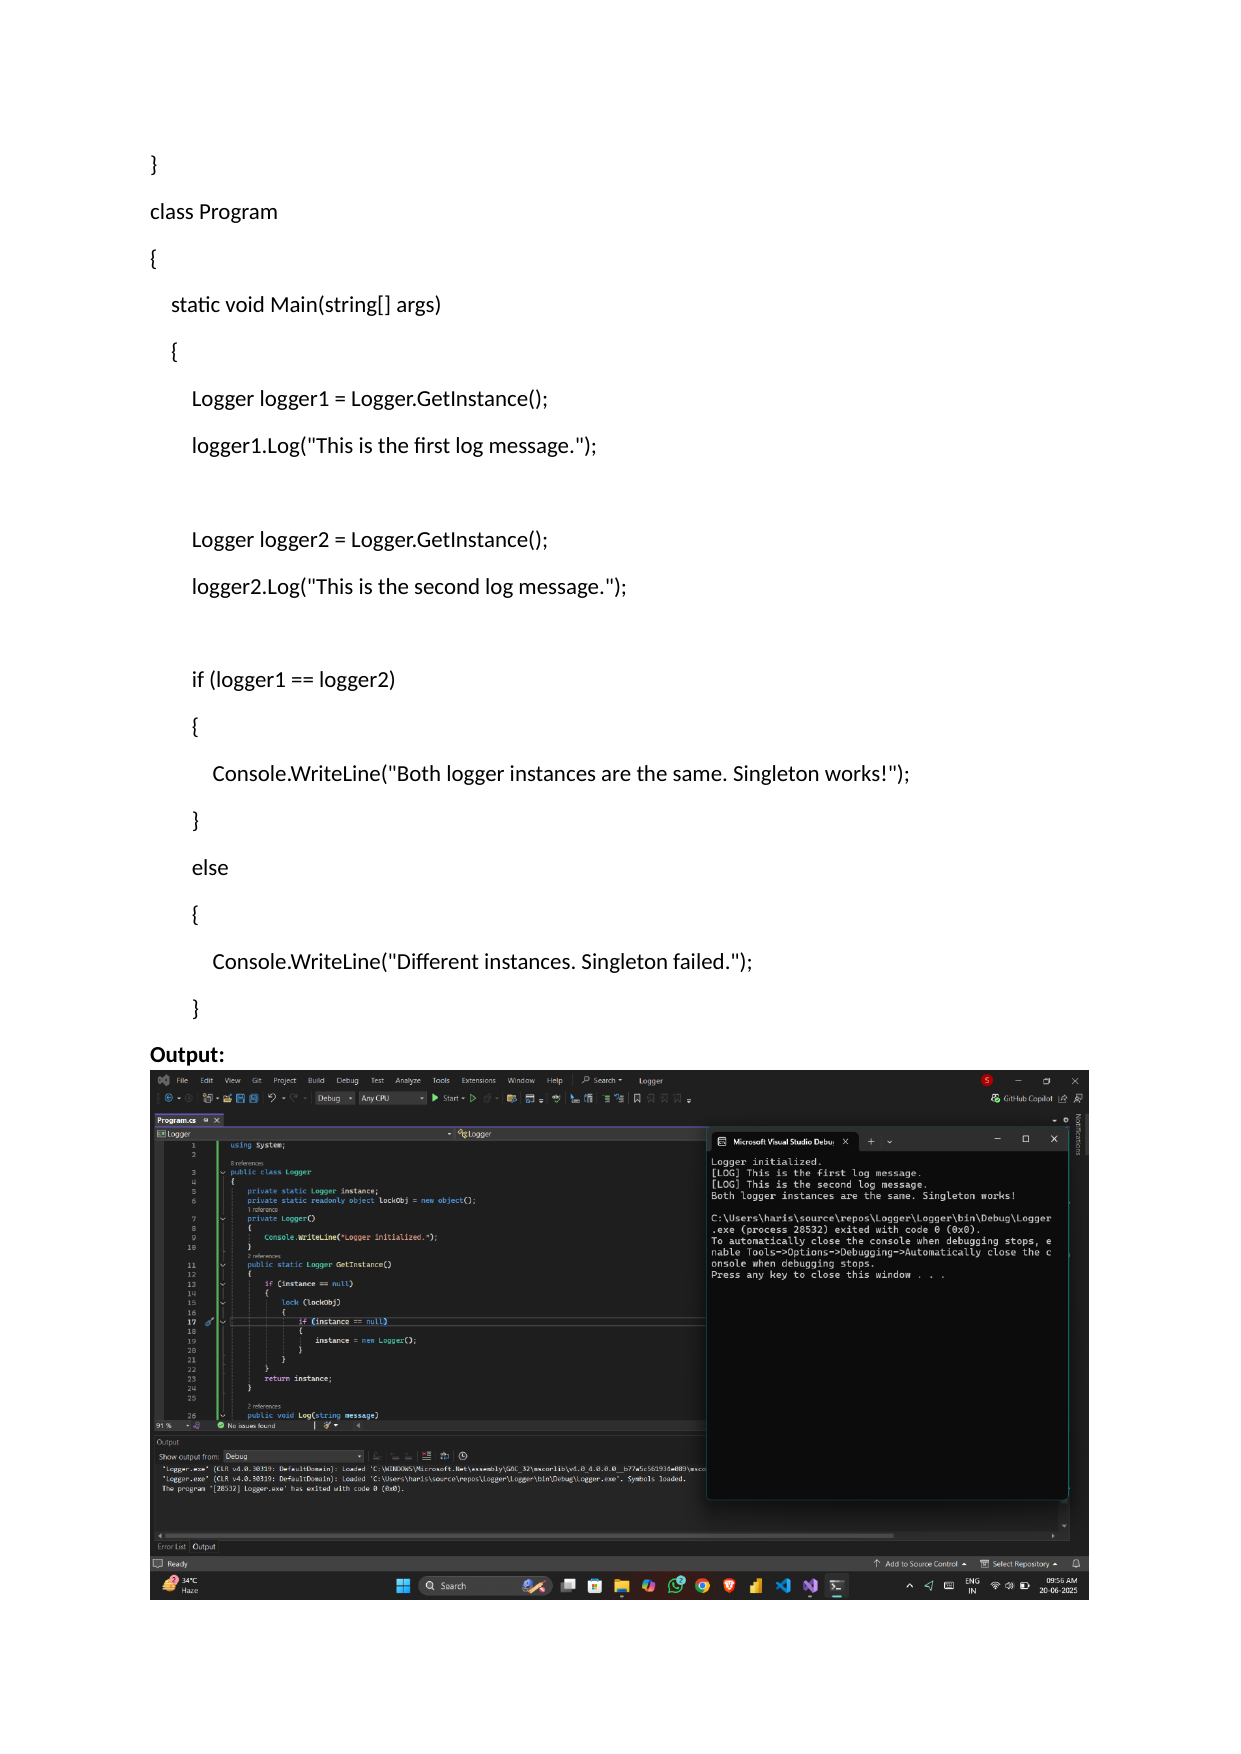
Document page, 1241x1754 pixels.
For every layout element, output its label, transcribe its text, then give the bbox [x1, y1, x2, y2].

text } [150, 806, 1090, 834]
text { [150, 712, 1090, 741]
text logger1.Log("This is the first log message."); [150, 431, 1090, 459]
picture [150, 1070, 1089, 1600]
text { [150, 900, 1090, 928]
text class Program [150, 197, 1090, 225]
text logger2.Log("This is the second log message."); [150, 572, 1090, 600]
text Logger logger2 = Logger.GetInstance(); [150, 525, 1090, 553]
text Console.WriteLine("Both logger instances are the same. Singleton works!"); [150, 759, 1090, 787]
text } [150, 150, 1090, 178]
text { [150, 244, 1090, 272]
text if (logger1 == logger2) [150, 666, 1090, 694]
text Logger logger1 = Logger.GetInstance(); [150, 384, 1090, 412]
text else [150, 853, 1090, 881]
text Console.WriteLine("Different instances. Singleton failed."); [150, 947, 1090, 975]
text { [150, 337, 1090, 366]
text } [150, 994, 1090, 1022]
text static void Main(string[] args) [150, 291, 1090, 319]
